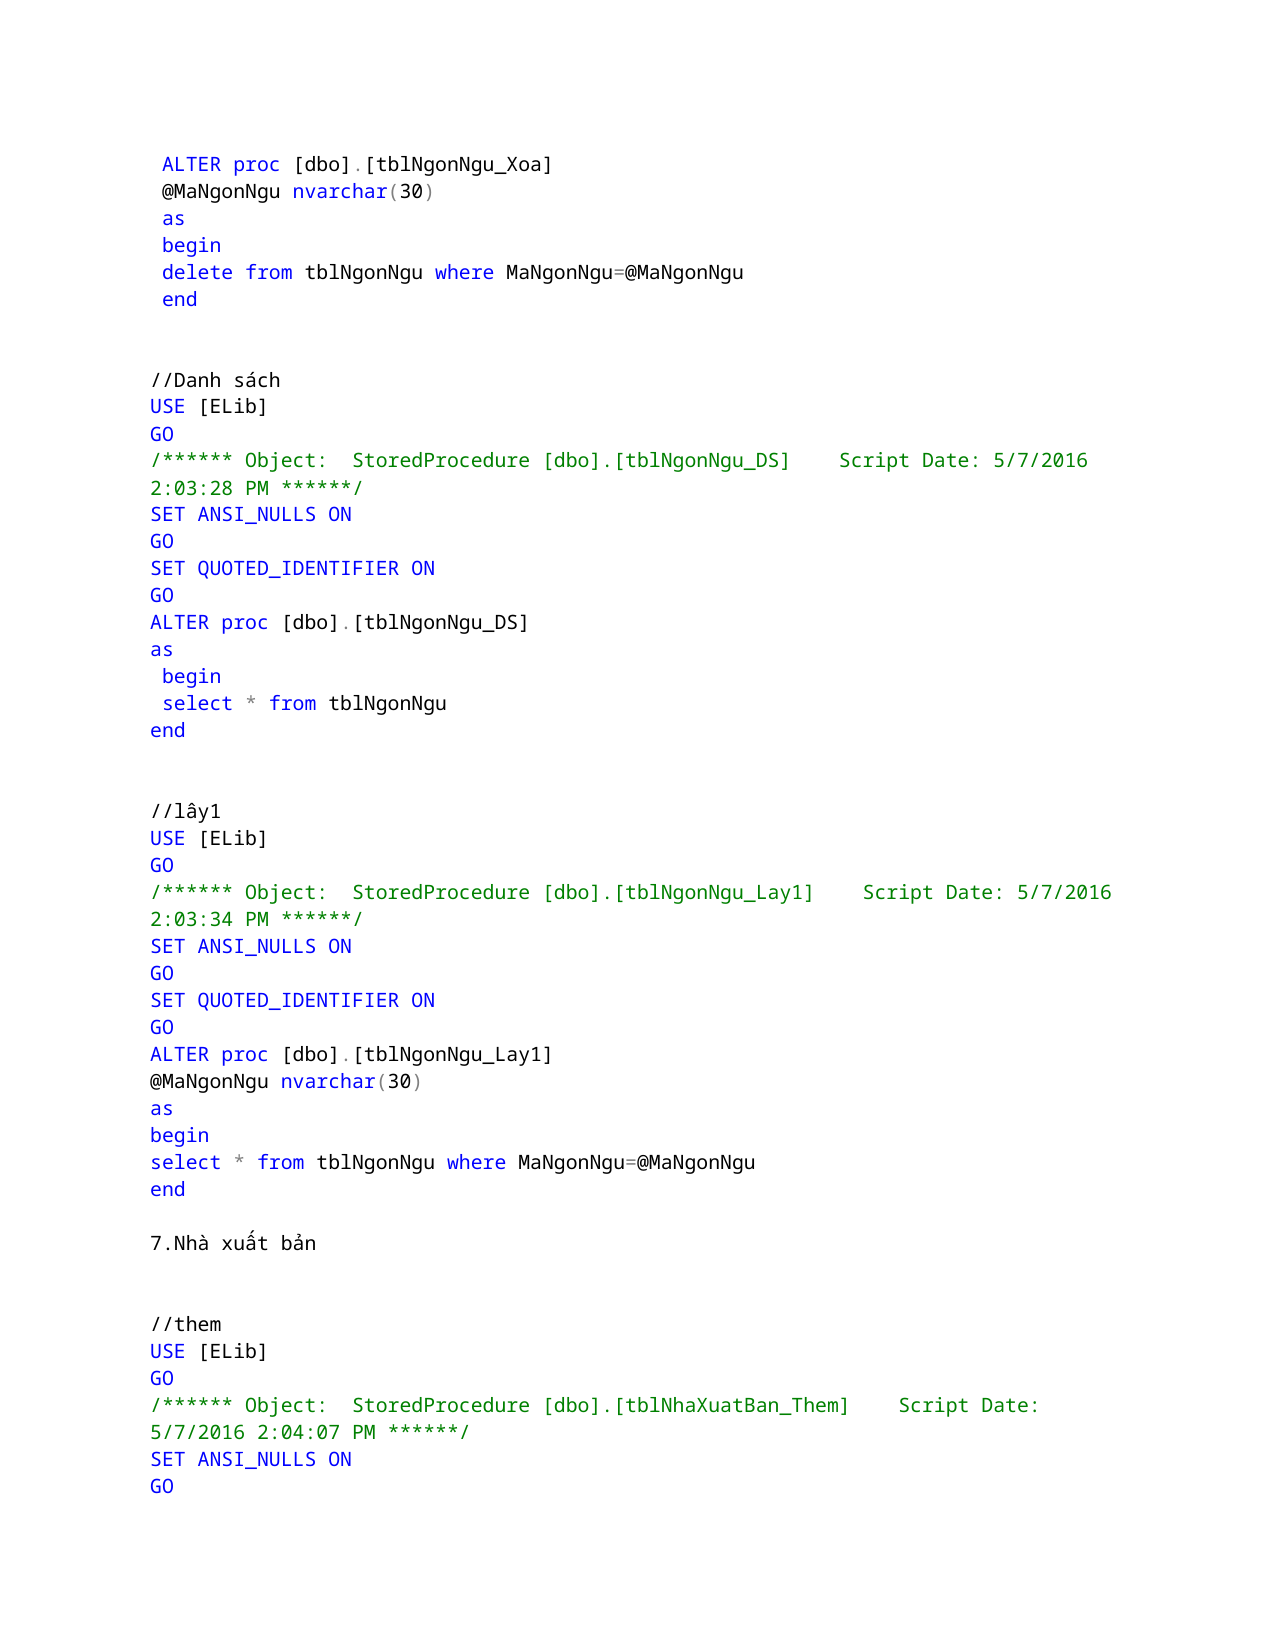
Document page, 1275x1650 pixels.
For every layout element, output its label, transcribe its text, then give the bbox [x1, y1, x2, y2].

text begin [150, 663, 1125, 689]
text end [150, 1175, 1125, 1202]
text end [150, 285, 1125, 312]
text SET QUOTED_IDENTIFIER ON [150, 986, 1125, 1013]
text GO [150, 528, 1125, 555]
text as [150, 1094, 1125, 1121]
text USE [ELib] [150, 393, 1125, 420]
text @MaNgonNgu nvarchar(30) [150, 1067, 1125, 1094]
text GO [150, 1013, 1125, 1040]
text begin [150, 1121, 1125, 1148]
text ALTER proc [dbo].[tblNgonNgu_Xoa] [150, 150, 1125, 177]
text delete from tblNgonNgu where MaNgonNgu=@MaNgonNgu [150, 258, 1125, 285]
text begin [150, 231, 1125, 258]
text USE [ELib] [150, 824, 1125, 851]
text GO [150, 1364, 1125, 1391]
text GO [150, 582, 1125, 609]
text //Danh sách [150, 366, 1125, 393]
text /****** Object: StoredProcedure [dbo].[tblNgonNgu_DS] Script Date: 5/7/2016 2:03:28 PM ******/ [150, 447, 1125, 501]
text ALTER proc [dbo].[tblNgonNgu_DS] [150, 609, 1125, 636]
text /****** Object: StoredProcedure [dbo].[tblNhaXuatBan_Them] Script Date: 5/7/2016 2:04:07 PM ******/ [150, 1391, 1125, 1445]
text 7.Nhà xuất bản [150, 1229, 1125, 1256]
text GO [150, 959, 1125, 986]
text end [150, 717, 1125, 743]
text USE [ELib] [150, 1337, 1125, 1364]
text select * from tblNgonNgu [150, 689, 1125, 717]
text ALTER proc [dbo].[tblNgonNgu_Lay1] [150, 1040, 1125, 1067]
text SET ANSI_NULLS ON [150, 1445, 1125, 1472]
text @MaNgonNgu nvarchar(30) [150, 177, 1125, 204]
text //them [150, 1310, 1125, 1337]
text select * from tblNgonNgu where MaNgonNgu=@MaNgonNgu [150, 1148, 1125, 1175]
text GO [150, 851, 1125, 878]
text //lây1 [150, 797, 1125, 824]
text as [150, 636, 1125, 663]
text SET ANSI_NULLS ON [150, 501, 1125, 528]
text GO [150, 1472, 1125, 1499]
text as [150, 204, 1125, 231]
text GO [150, 420, 1125, 447]
text /****** Object: StoredProcedure [dbo].[tblNgonNgu_Lay1] Script Date: 5/7/2016 2:03:34 PM ******/ [150, 878, 1125, 932]
text SET ANSI_NULLS ON [150, 932, 1125, 959]
text SET QUOTED_IDENTIFIER ON [150, 555, 1125, 582]
